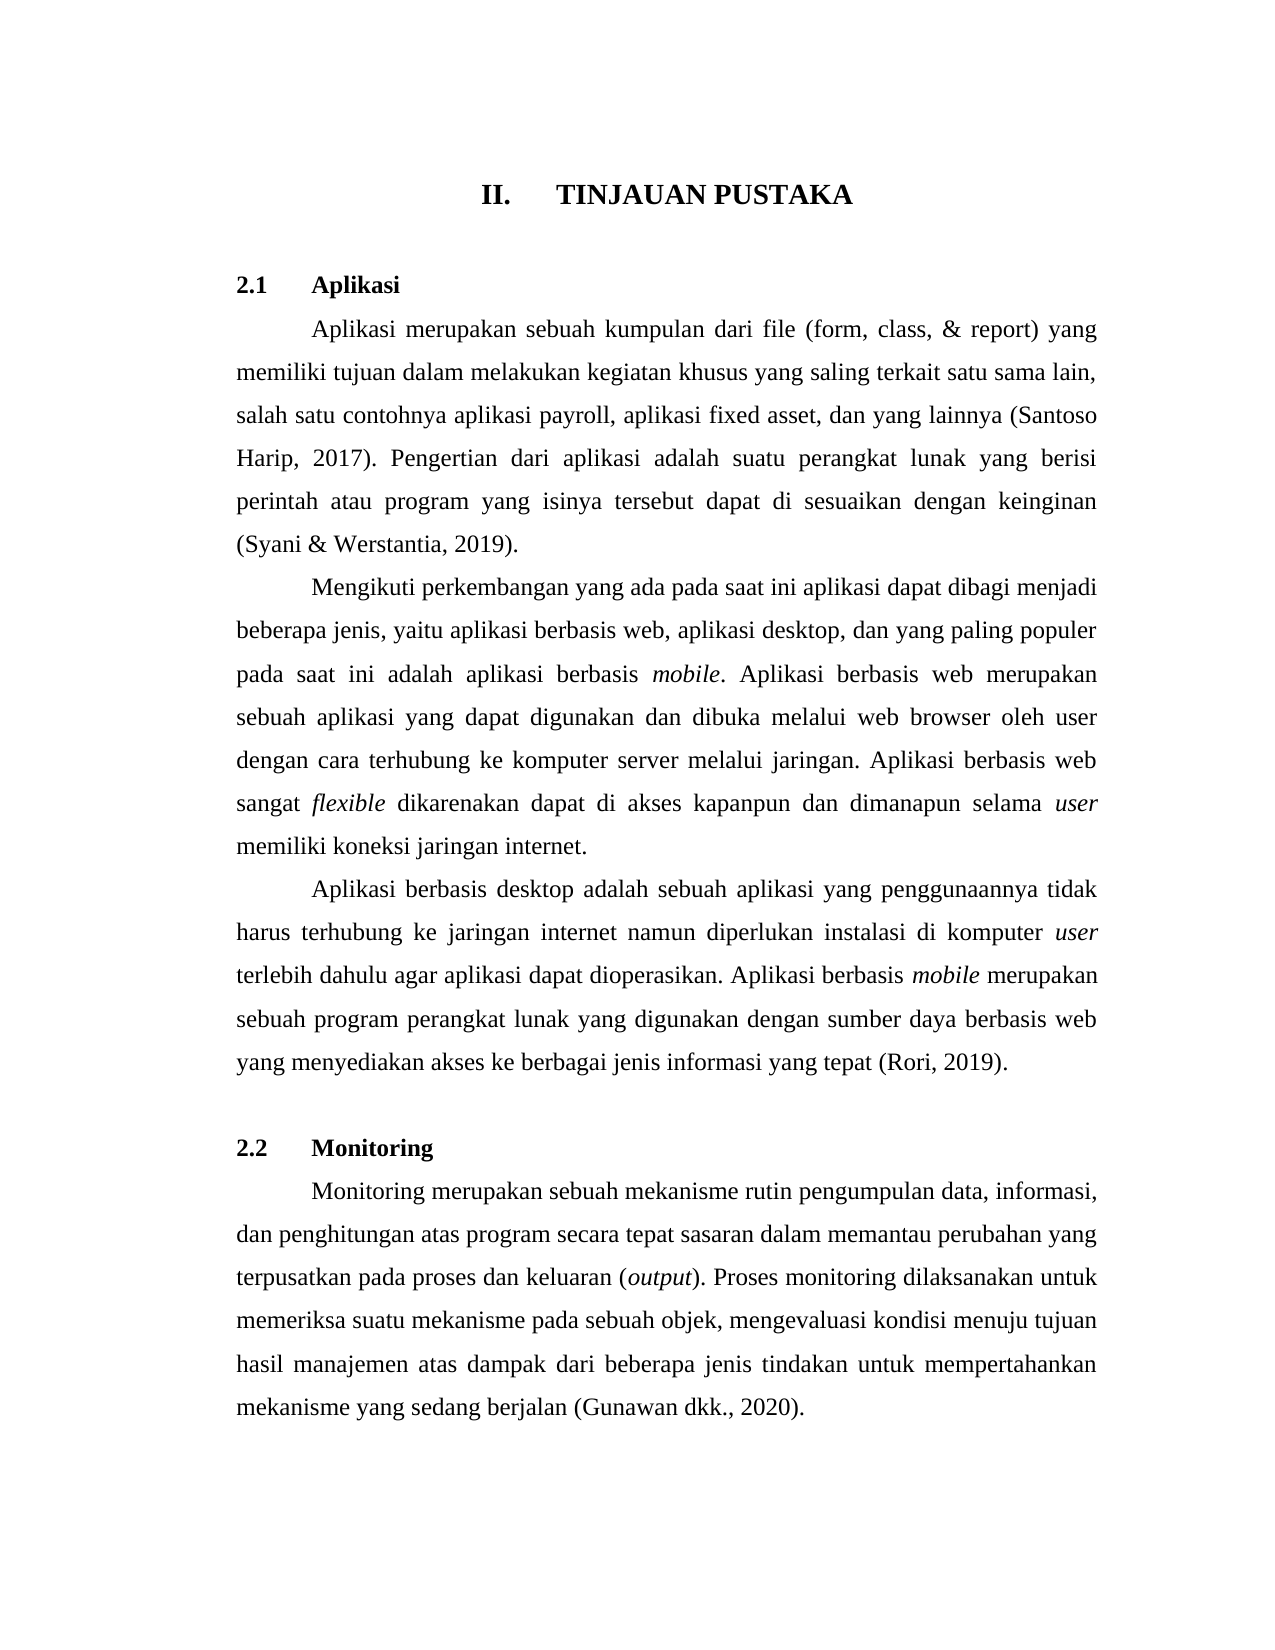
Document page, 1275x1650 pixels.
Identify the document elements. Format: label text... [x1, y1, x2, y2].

text Monitoring merupakan sebuah mekanisme rutin pengumpulan data, informasi, dan penghitungan atas program secara tepat sasaran dalam memantau perubahan yang terpusatkan pada proses dan keluaran (output). Proses monitoring dilaksanakan untuk memeriksa suatu mekanisme pada sebuah objek, mengevaluasi kondisi menuju tujuan hasil manajemen atas dampak dari beberapa jenis tindakan untuk mempertahankan mekanisme yang sedang berjalan (Gunawan dkk., 2020). [236, 1176, 1098, 1421]
subtitle 2.2 Monitoring [236, 1133, 1098, 1162]
subtitle II. TINJAUAN PUSTAKA [236, 177, 1098, 211]
text Aplikasi berbasis desktop adalah sebuah aplikasi yang penggunaannya tidak harus terhubung ke jaringan internet namun diperlukan instalasi di komputer user terlebih dahulu agar aplikasi dapat dioperasikan. Aplikasi berbasis mobile merupakan sebuah program perangkat lunak yang digunakan dengan sumber daya berbasis web yang menyediakan akses ke berbagai jenis informasi yang tepat (Rori, 2019). [236, 874, 1098, 1076]
text Mengikuti perkembangan yang ada pada saat ini aplikasi dapat dibagi menjadi beberapa jenis, yaitu aplikasi berbasis web, aplikasi desktop, dan yang paling populer pada saat ini adalah aplikasi berbasis mobile. Aplikasi berbasis web merupakan sebuah aplikasi yang dapat digunakan dan dibuka melalui web browser oleh user dengan cara terhubung ke komputer server melalui jaringan. Aplikasi berbasis web sangat flexible dikarenakan dapat di akses kapanpun dan dimanapun selama user memiliki koneksi jaringan internet. [236, 572, 1098, 860]
subtitle 2.1 Aplikasi [236, 271, 1098, 299]
text Aplikasi merupakan sebuah kumpulan dari file (form, class, & report) yang memiliki tujuan dalam melakukan kegiatan khusus yang saling terkait satu sama lain, salah satu contohnya aplikasi payroll, aplikasi fixed asset, dan yang lainnya (Santoso Harip, 2017). Pengertian dari aplikasi adalah suatu perangkat lunak yang berisi perintah atau program yang isinya tersebut dapat di sesuaikan dengan keinginan (Syani & Werstantia, 2019). [236, 314, 1098, 558]
